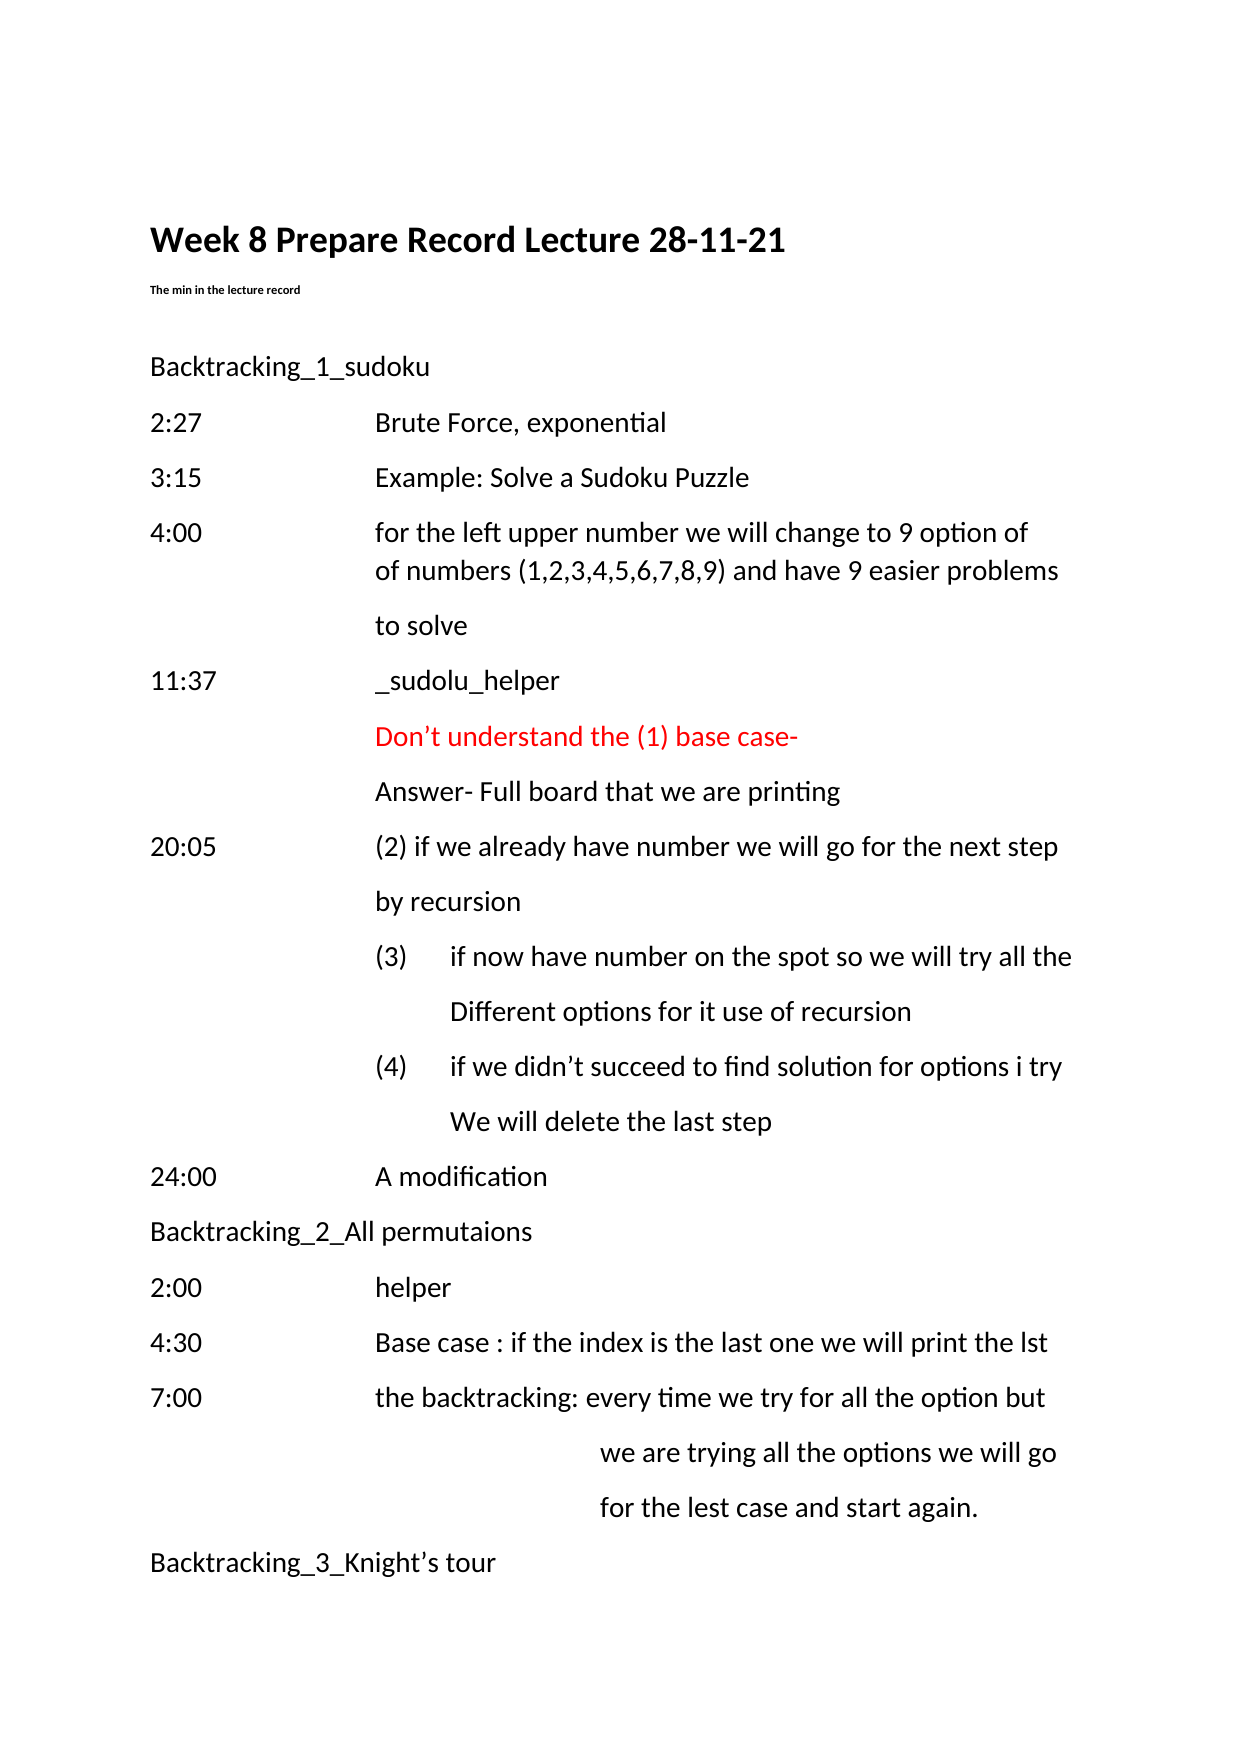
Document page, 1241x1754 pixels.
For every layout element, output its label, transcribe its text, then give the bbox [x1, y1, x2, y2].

text Backtracking_3_Knight’s tour [150, 1544, 1090, 1580]
text We will delete the last step [150, 1103, 1090, 1139]
text 24:00 A modification [150, 1158, 1090, 1194]
text (3) if now have number on the spot so we will try all the [300, 938, 1090, 974]
text 7:00 the backtracking: every time we try for all the option but [150, 1379, 1090, 1414]
text Answer- Full board that we are printing [150, 773, 1090, 808]
text Backtracking_1_sudoku [150, 348, 1090, 384]
text The min in the lecture record [150, 282, 1090, 298]
text by recursion [300, 883, 1090, 918]
text 2:27 Brute Force, exponential [150, 404, 1090, 439]
text 20:05 (2) if we already have number we will go for the next step [150, 828, 1090, 863]
text to solve [375, 607, 1090, 643]
text we are trying all the options we will go [150, 1434, 1090, 1469]
text (4) if we didn’t succeed to find solution for options i try [150, 1048, 1090, 1084]
text for the lest case and start again. [150, 1489, 1090, 1525]
text 4:30 Base case : if the index is the last one we will print the lst [150, 1324, 1090, 1359]
text 2:00 helper [150, 1269, 1090, 1304]
text Week 8 Prepare Record Lecture 28-11-21 [150, 216, 1090, 262]
text Different options for it use of recursion [375, 993, 1090, 1029]
text 4:00 for the left upper number we will change to 9 option of of numbers (1,2,3,4,5,6,7,8,9) and have 9 easier problems [150, 514, 1090, 588]
text Backtracking_2_All permutaions [150, 1213, 1090, 1249]
text 3:15 Example: Solve a Sudoku Puzzle [150, 459, 1090, 494]
text Don’t understand the (1) base case- [150, 718, 1090, 753]
text 11:37 _sudolu_helper [150, 662, 1090, 698]
